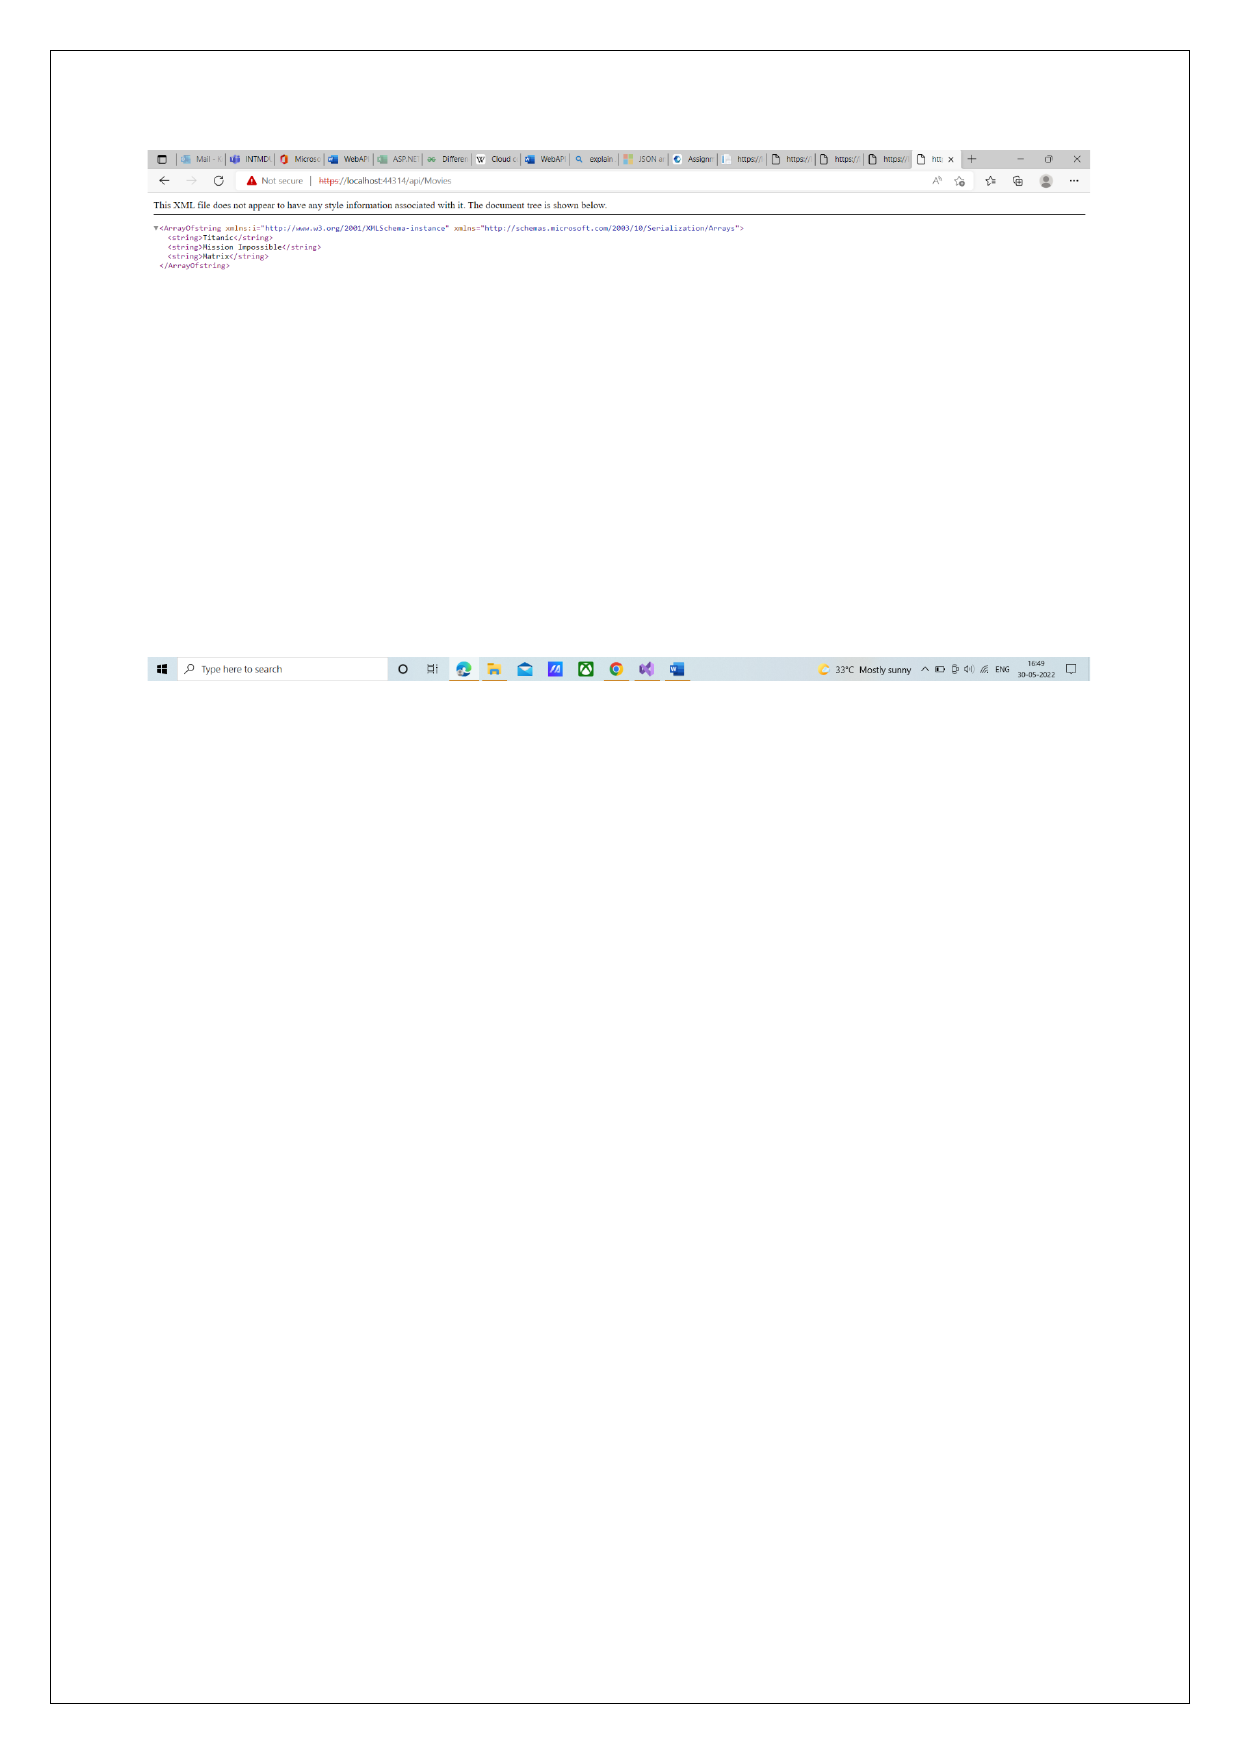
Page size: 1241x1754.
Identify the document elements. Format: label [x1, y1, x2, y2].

picture [147, 150, 1091, 681]
